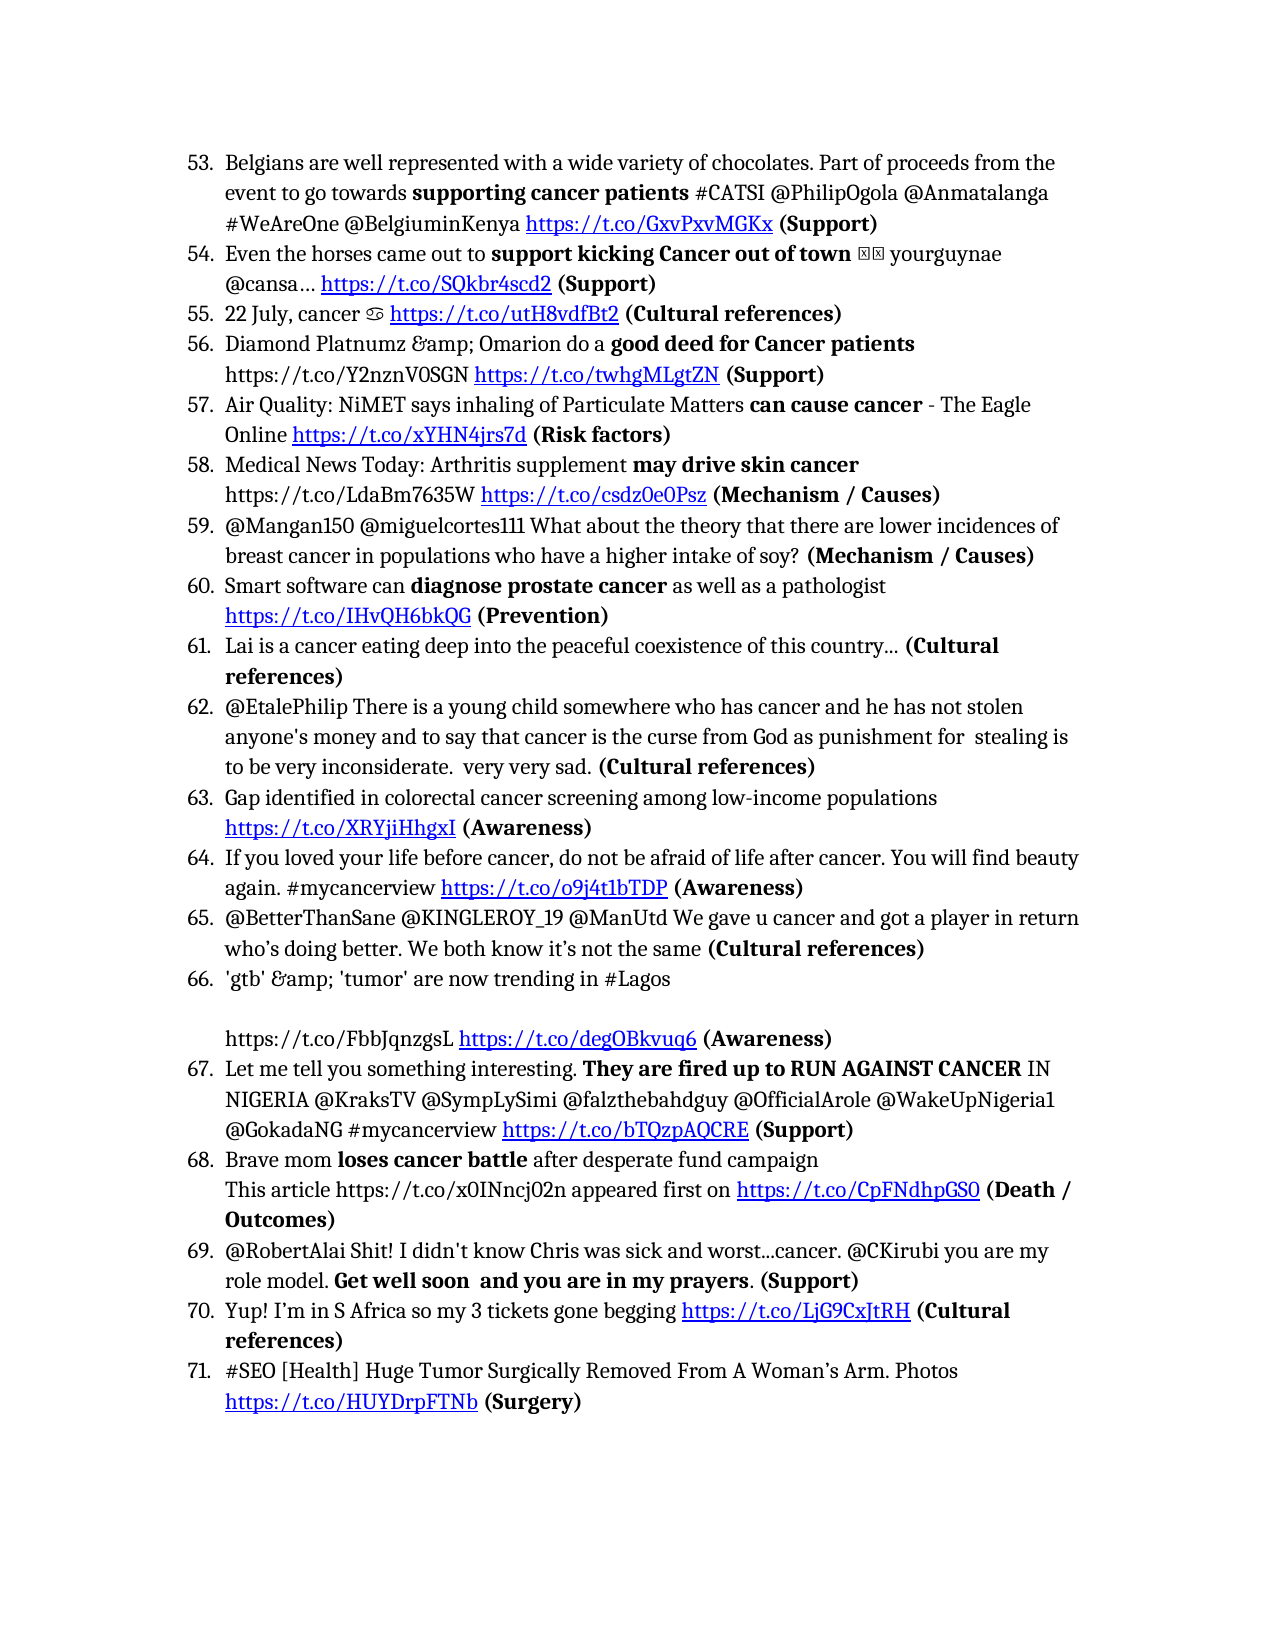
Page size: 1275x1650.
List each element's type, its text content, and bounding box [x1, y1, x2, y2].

list @Mangan150 @miguelcortes111 What about the theory that there are lower incidences of breast cancer in populations who have a higher intake of soy? (Mechanism / Causes) [187, 512, 1087, 569]
list @BetterThanSane @KINGLEROY_19 @ManUtd We gave u cancer and got a player in return who’s doing better. We both know it’s not the same (Cultural references) [187, 905, 1087, 962]
list Medical News Today: Arthritis supplement may drive skin cancer https://t.co/LdaBm7635W https://t.co/csdz0e0Psz (Mechanism / Causes) [187, 452, 1087, 509]
list Brave mom loses cancer battle after desperate fund campaign This article https://t.co/x0INncj02n appeared first on https://t.co/CpFNdhpGS0 (Death / Outcomes) [187, 1147, 1087, 1234]
list @EtalePhilip There is a young child somewhere who has cancer and he has not stolen anyone's money and to say that cancer is the curse from God as punishment for stealing is to be very inconsiderate. very very sad. (Cultural references) [187, 694, 1087, 781]
list Even the horses came out to support kicking Cancer out of town 💪🏽 yourguynae @cansa… https://t.co/SQkbr4scd2 (Support) [187, 241, 1087, 297]
list @RobertAlai Shit! I didn't know Chris was sick and worst...cancer. @CKirubi you are my role model. Get well soon and you are in my prayers. (Support) [187, 1237, 1087, 1294]
list 22 July, cancer ♋ https://t.co/utH8vdfBt2 (Cultural references) [187, 301, 1087, 327]
list If you loved your life before cancer, do not be afraid of life after cancer. You will find beauty again. #mycancerview https://t.co/o9j4t1bTDP (Awareness) [187, 845, 1087, 901]
list Belgians are well represented with a wide variety of chocolates. Part of proceeds from the event to go towards supporting cancer patients #CATSI @PhilipOgola @Anmatalanga #WeAreOne @BelgiuminKenya https://t.co/GxvPxvMGKx (Support) [187, 150, 1087, 237]
list Smart software can diagnose prostate cancer as well as a pathologist https://t.co/IHvQH6bkQG (Prevention) [187, 573, 1087, 629]
list Gap identified in colorectal cancer screening among low-income populations https://t.co/XRYjiHhgxI (Awareness) [187, 784, 1087, 841]
list #SEO [Health] Huge Tumor Surgically Removed From A Woman’s Arm. Photos https://t.co/HUYDrpFTNb (Surgery) [187, 1358, 1087, 1415]
list Let me tell you something interesting. They are fired up to RUN AGAINST CANCER IN NIGERIA @KraksTV @SympLySimi @falzthebahdguy @OfficialArole @WakeUpNigeria1 @GokadaNG #mycancerview https://t.co/bTQzpAQCRE (Support) [187, 1056, 1087, 1143]
list Yup! I’m in S Africa so my 3 tickets gone begging https://t.co/LjG9CxJtRH (Cultural references) [187, 1298, 1087, 1354]
list Air Quality: NiMET says inhaling of Particulate Matters can cause cancer - The Eagle Online https://t.co/xYHN4jrs7d (Risk factors) [187, 392, 1087, 448]
list Lai is a cancer eating deep into the peaceful coexistence of this country... (Cultural references) [187, 633, 1087, 690]
list Diamond Platnumz &amp; Omarion do a good deed for Cancer patients https://t.co/Y2nznV0SGN https://t.co/twhgMLgtZN (Support) [187, 331, 1087, 388]
list 'gtb' &amp; 'tumor' are now trending in #Lagos https://t.co/FbbJqnzgsL https://t.co/degOBkvuq6 (Awareness) [187, 966, 1087, 1052]
